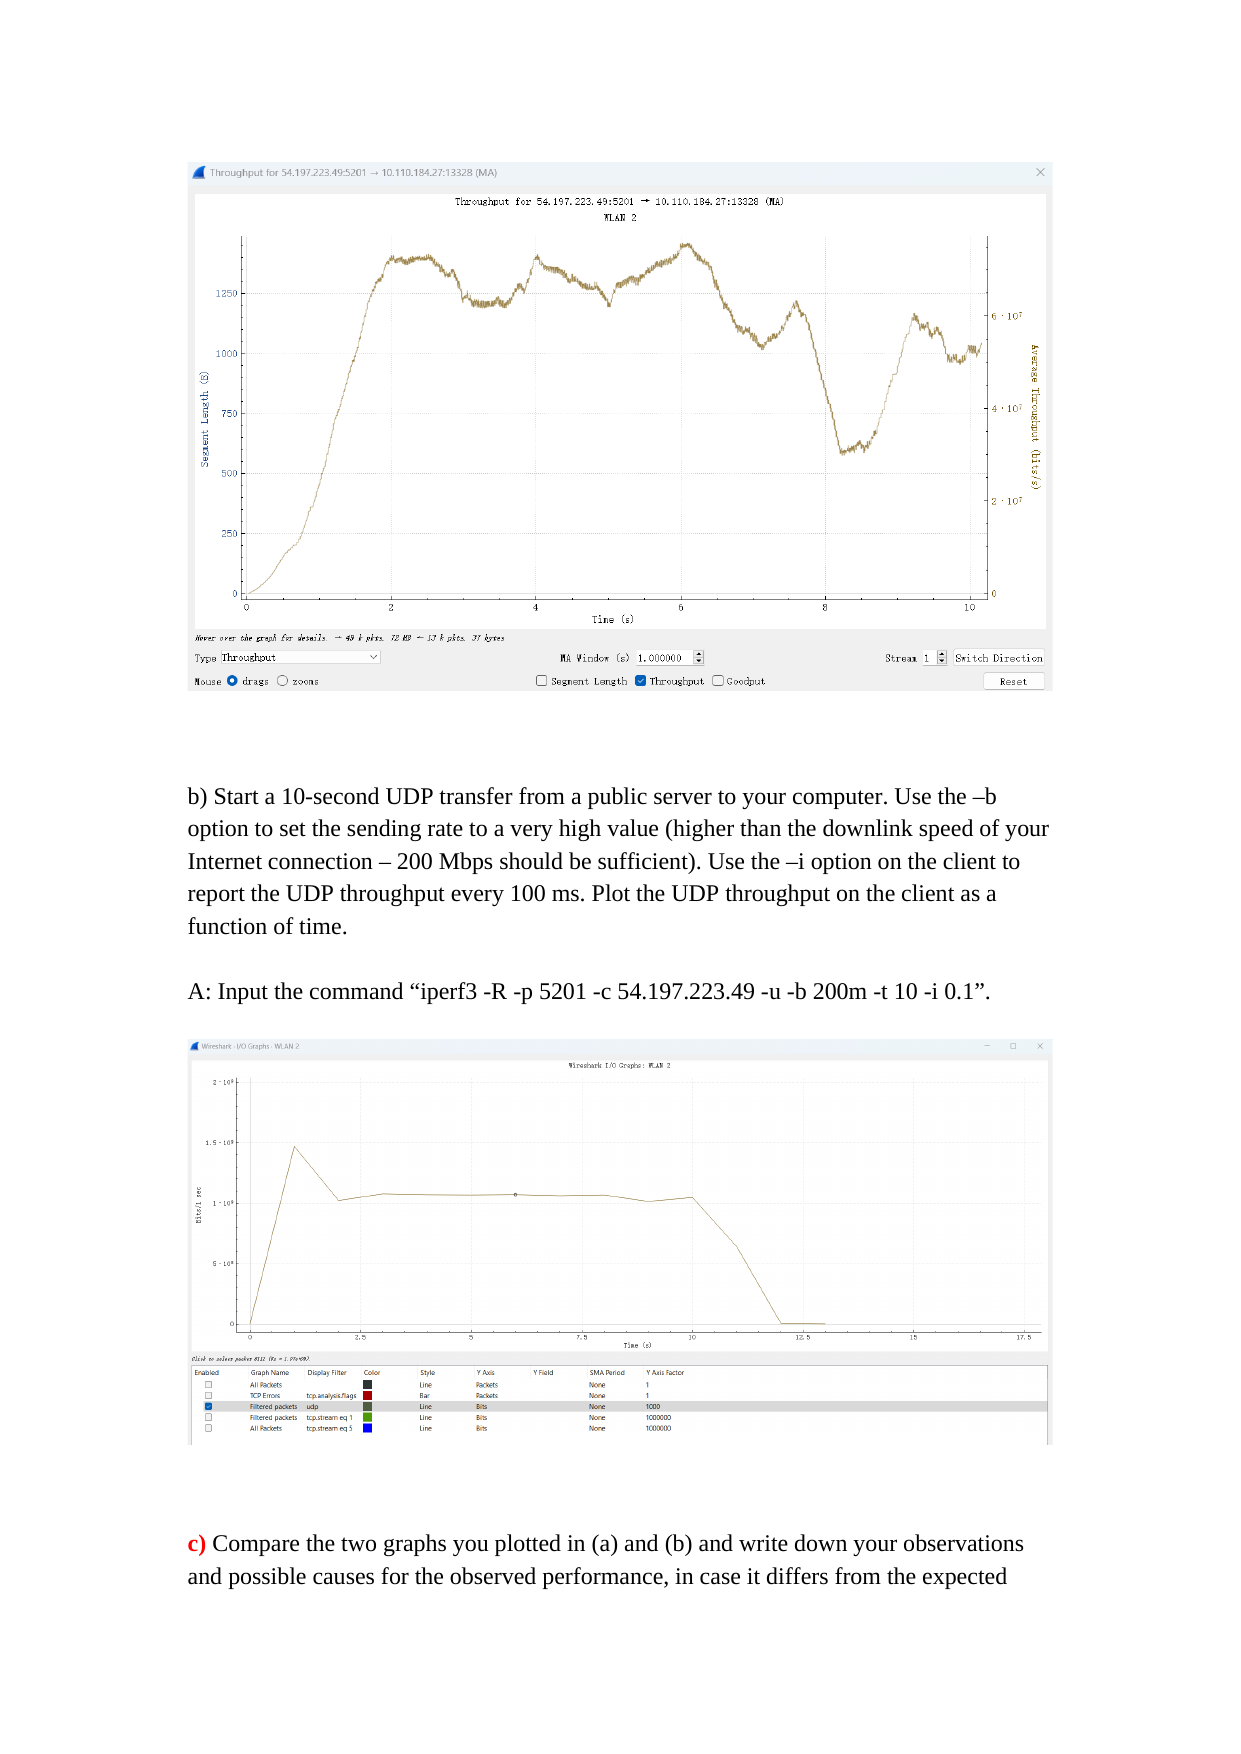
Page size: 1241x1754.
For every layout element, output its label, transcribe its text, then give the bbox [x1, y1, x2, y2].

picture [187, 1039, 1053, 1445]
text A: Input the command “iperf3 -R -p 5201 -c 54.197.223.49 -u -b 200m -t 10 -i 0.1”. [187, 974, 1053, 1007]
text b) Start a 10-second UDP transfer from a public server to your computer. Use the –b option to set the sending rate to a very high value (higher than the downlink speed of your Internet connection – 200 Mbps should be sufficient). Use the –i option on the client to report the UDP throughput every 100 ms. Plot the UDP throughput on the client as a function of time. [187, 779, 1053, 942]
picture [187, 162, 1053, 691]
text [187, 1527, 1053, 1592]
